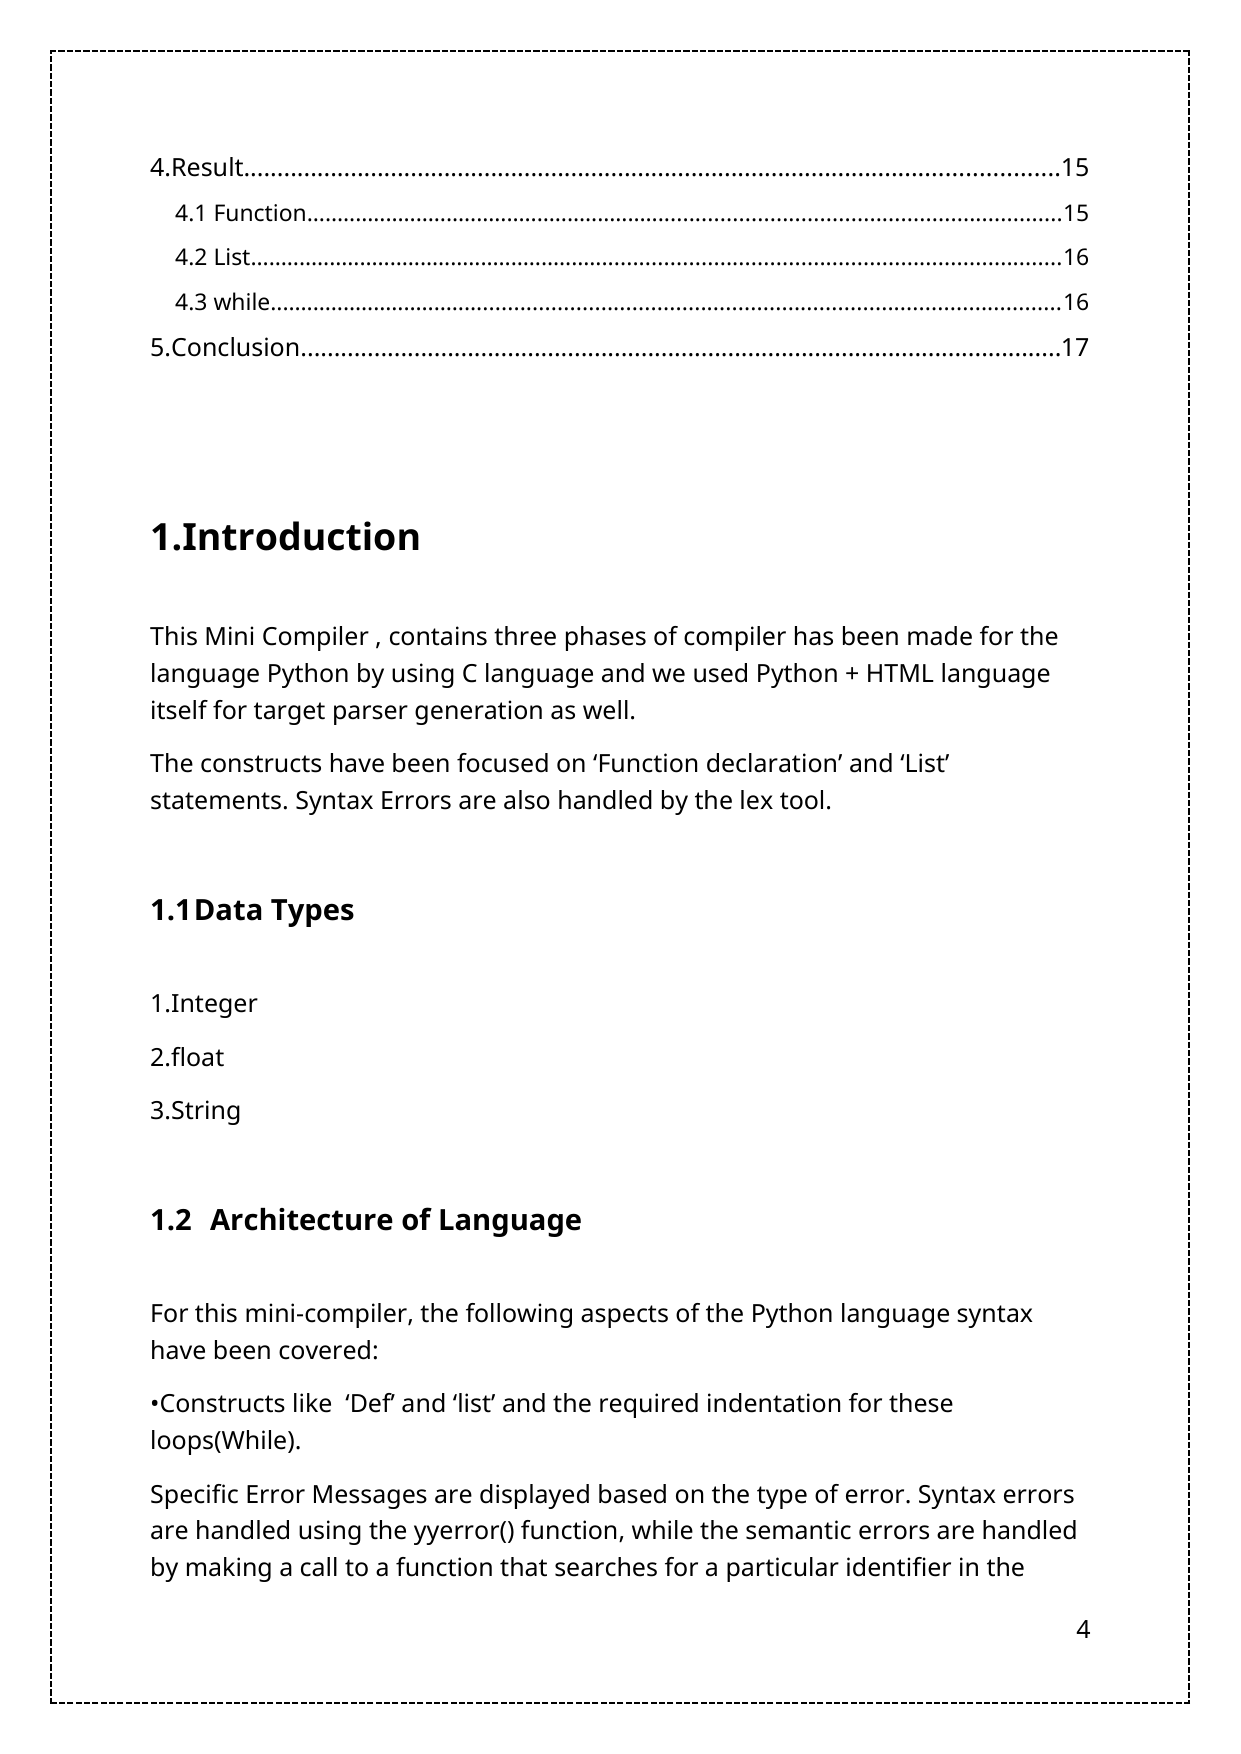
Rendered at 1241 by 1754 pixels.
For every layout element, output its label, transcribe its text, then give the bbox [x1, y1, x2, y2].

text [150, 1476, 1090, 1584]
text 2.float [150, 1039, 1090, 1073]
text This Mini Compiler , contains three phases of compiler has been made for the language Python by using C language and we used Python + HTML language itself for target parser generation as well. [150, 619, 1090, 727]
text For this mini-compiler, the following aspects of the Python language syntax have been covered: [150, 1296, 1090, 1367]
text 3.String [150, 1093, 1090, 1127]
text 1.Integer [150, 986, 1090, 1020]
text •Constructs like ‘Def’ and ‘list’ and the required indentation for these loops(While). [150, 1386, 1090, 1457]
subtitle 1.2 Architecture of Language [150, 1199, 1090, 1239]
text The constructs have been focused on ‘Function declaration’ and ‘List’ statements. Syntax Errors are also handled by the lex tool. [150, 746, 1090, 817]
subtitle 1.Introduction [150, 510, 1090, 561]
subtitle Data Types [150, 889, 1090, 929]
